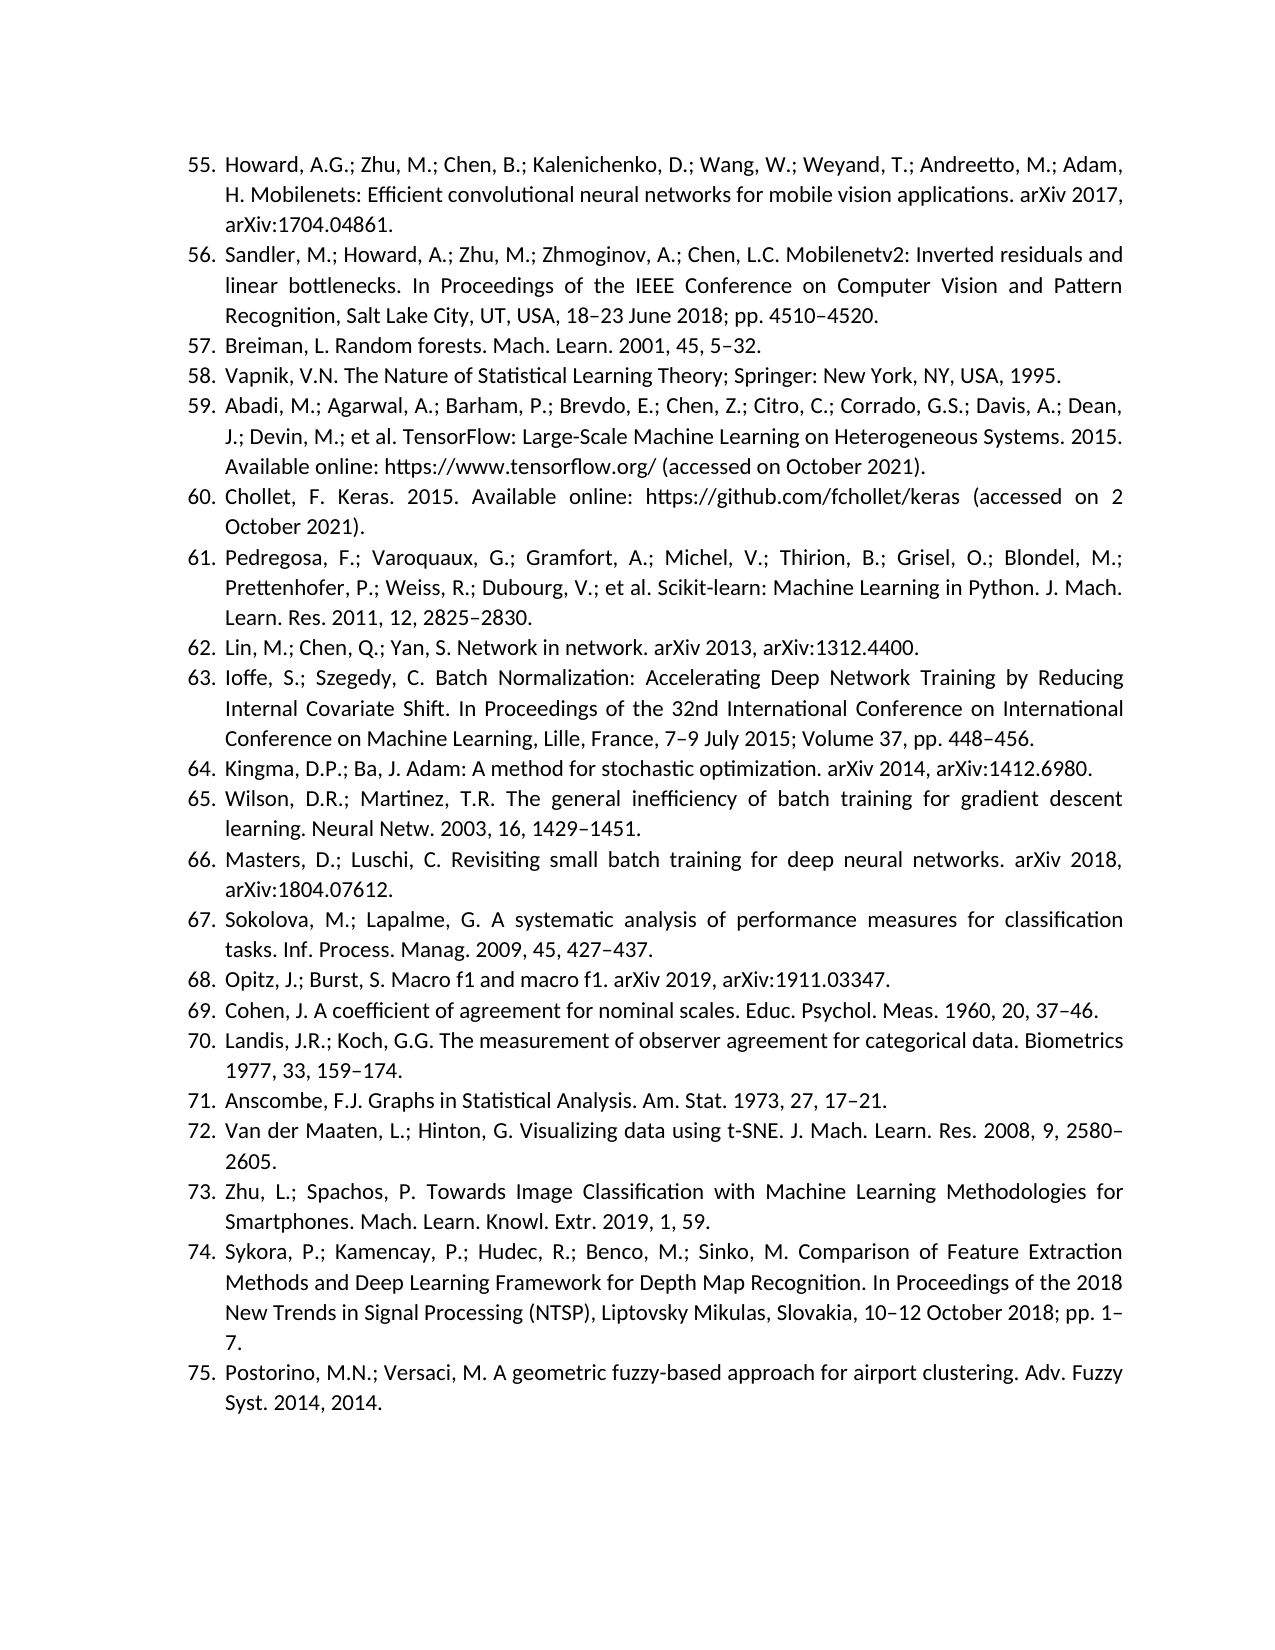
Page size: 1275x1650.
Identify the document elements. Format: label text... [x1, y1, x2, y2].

list Sokolova, M.; Lapalme, G. A systematic analysis of performance measures for classification tasks. Inf. Process. Manag. 2009, 45, 427–437. [187, 905, 1125, 963]
list Wilson, D.R.; Martinez, T.R. The general inefficiency of batch training for gradient descent learning. Neural Netw. 2003, 16, 1429–1451. [187, 784, 1125, 843]
list Landis, J.R.; Koch, G.G. The measurement of observer agreement for categorical data. Biometrics 1977, 33, 159–174. [187, 1026, 1125, 1084]
list Kingma, D.P.; Ba, J. Adam: A method for stochastic optimization. arXiv 2014, arXiv:1412.6980. [187, 754, 1125, 782]
list Sandler, M.; Howard, A.; Zhu, M.; Zhmoginov, A.; Chen, L.C. Mobilenetv2: Inverted residuals and linear bottlenecks. In Proceedings of the IEEE Conference on Computer Vision and Pattern Recognition, Salt Lake City, UT, USA, 18–23 June 2018; pp. 4510–4520. [187, 241, 1125, 329]
list Cohen, J. A coefficient of agreement for nominal scales. Educ. Psychol. Meas. 1960, 20, 37–46. [187, 996, 1125, 1024]
list Opitz, J.; Burst, S. Macro f1 and macro f1. arXiv 2019, arXiv:1911.03347. [187, 966, 1125, 994]
list Vapnik, V.N. The Nature of Statistical Learning Theory; Springer: New York, NY, USA, 1995. [187, 361, 1125, 389]
list Breiman, L. Random forests. Mach. Learn. 2001, 45, 5–32. [187, 331, 1125, 359]
list Howard, A.G.; Zhu, M.; Chen, B.; Kalenichenko, D.; Wang, W.; Weyand, T.; Andreetto, M.; Adam, H. Mobilenets: Efficient convolutional neural networks for mobile vision applications. arXiv 2017, arXiv:1704.04861. [187, 150, 1125, 238]
list Pedregosa, F.; Varoquaux, G.; Gramfort, A.; Michel, V.; Thirion, B.; Grisel, O.; Blondel, M.; Prettenhofer, P.; Weiss, R.; Dubourg, V.; et al. Scikit-learn: Machine Learning in Python. J. Mach. Learn. Res. 2011, 12, 2825–2830. [187, 543, 1125, 631]
list Postorino, M.N.; Versaci, M. A geometric fuzzy-based approach for airport clustering. Adv. Fuzzy Syst. 2014, 2014. [187, 1358, 1125, 1417]
list Chollet, F. Keras. 2015. Available online: https://github.com/fchollet/keras (accessed on 2 October 2021). [187, 482, 1125, 541]
list Anscombe, F.J. Graphs in Statistical Analysis. Am. Stat. 1973, 27, 17–21. [187, 1086, 1125, 1114]
list Ioffe, S.; Szegedy, C. Batch Normalization: Accelerating Deep Network Training by Reducing Internal Covariate Shift. In Proceedings of the 32nd International Conference on International Conference on Machine Learning, Lille, France, 7–9 July 2015; Volume 37, pp. 448–456. [187, 663, 1125, 752]
list Van der Maaten, L.; Hinton, G. Visualizing data using t-SNE. J. Mach. Learn. Res. 2008, 9, 2580–2605. [187, 1117, 1125, 1175]
list Sykora, P.; Kamencay, P.; Hudec, R.; Benco, M.; Sinko, M. Comparison of Feature Extraction Methods and Deep Learning Framework for Depth Map Recognition. In Proceedings of the 2018 New Trends in Signal Processing (NTSP), Liptovsky Mikulas, Slovakia, 10–12 October 2018; pp. 1–7. [187, 1237, 1125, 1356]
list Masters, D.; Luschi, C. Revisiting small batch training for deep neural networks. arXiv 2018, arXiv:1804.07612. [187, 845, 1125, 903]
list Lin, M.; Chen, Q.; Yan, S. Network in network. arXiv 2013, arXiv:1312.4400. [187, 633, 1125, 661]
list Abadi, M.; Agarwal, A.; Barham, P.; Brevdo, E.; Chen, Z.; Citro, C.; Corrado, G.S.; Davis, A.; Dean, J.; Devin, M.; et al. TensorFlow: Large-Scale Machine Learning on Heterogeneous Systems. 2015. Available online: https://www.tensorflow.org/ (accessed on October 2021). [187, 392, 1125, 480]
list Zhu, L.; Spachos, P. Towards Image Classification with Machine Learning Methodologies for Smartphones. Mach. Learn. Knowl. Extr. 2019, 1, 59. [187, 1177, 1125, 1235]
